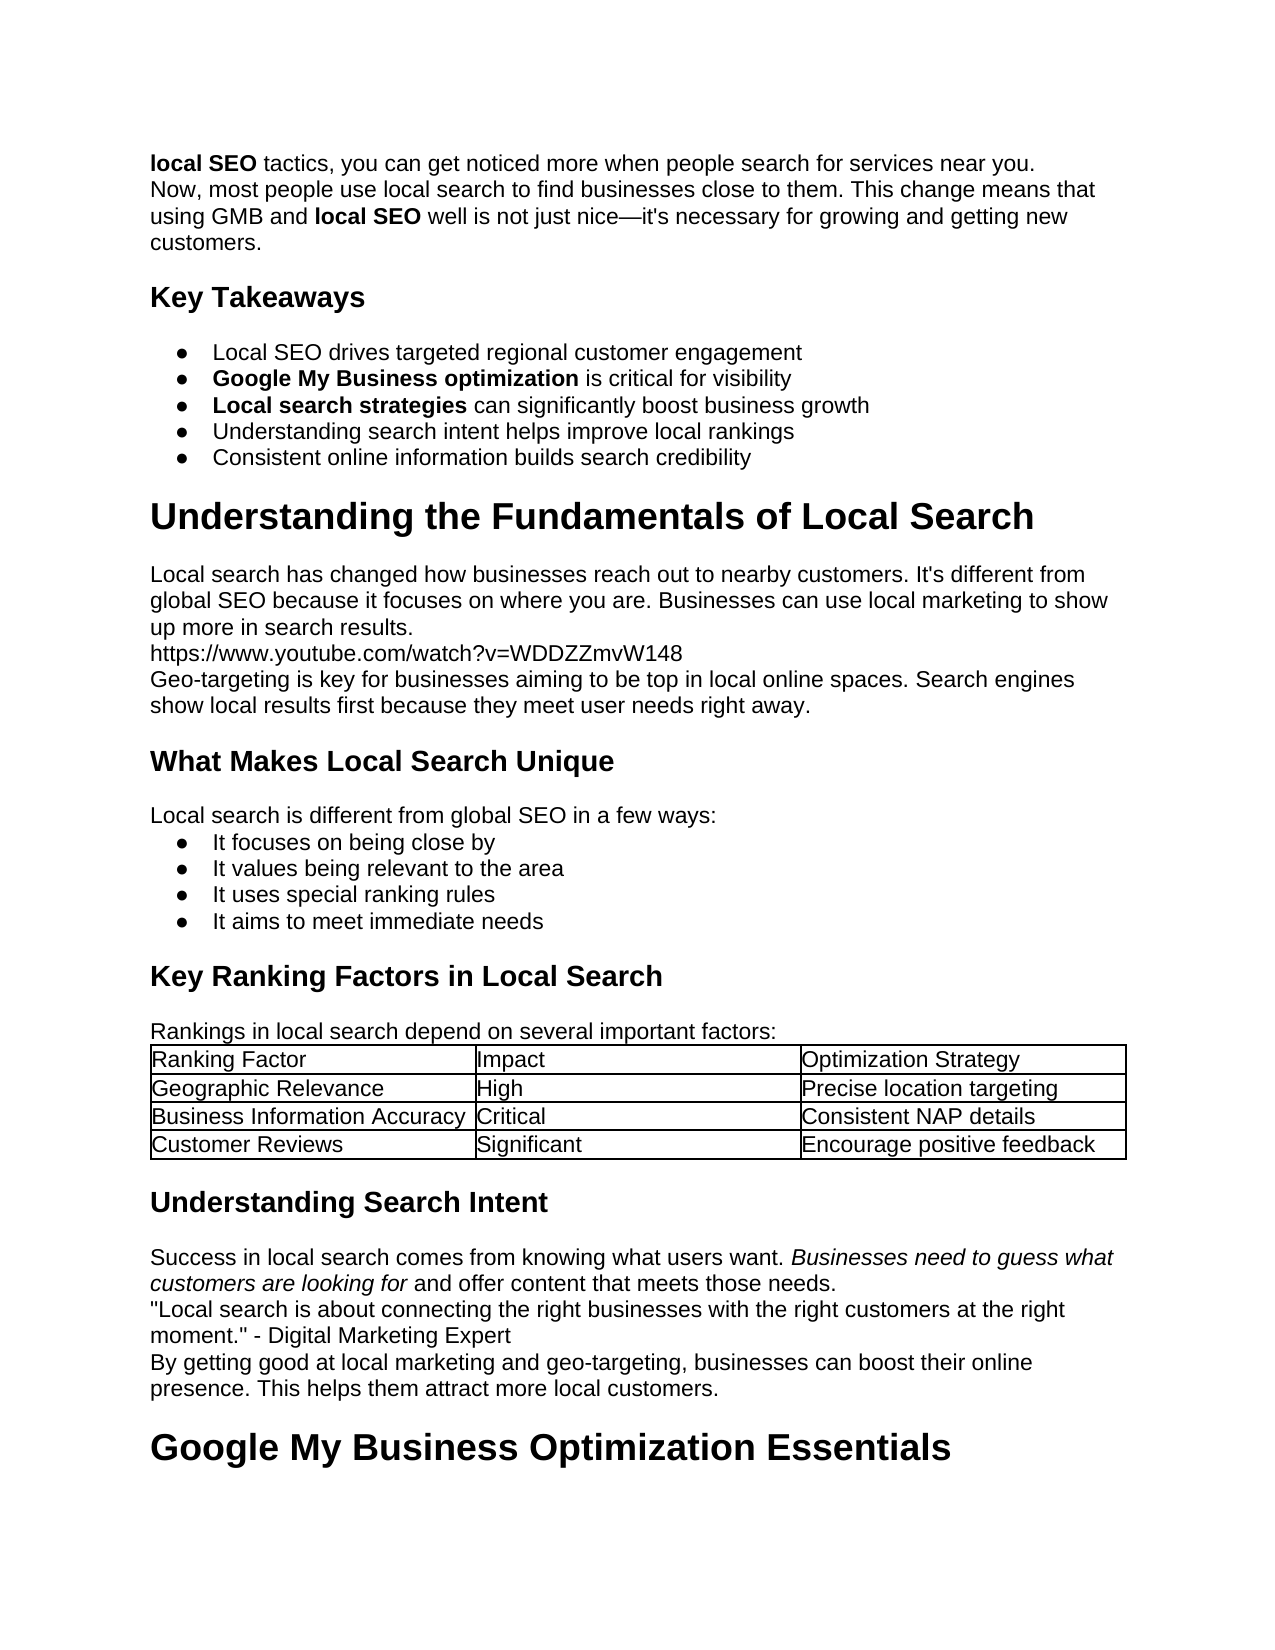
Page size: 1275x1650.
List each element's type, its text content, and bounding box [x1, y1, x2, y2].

table_cell Geographic Relevance [152, 1075, 475, 1101]
table_cell High [477, 1075, 800, 1101]
text Success in local search comes from knowing what users want. Businesses need to guess what customers are looking for and offer content that meets those needs. [150, 1243, 1125, 1296]
text Rankings in local search depend on several important factors: [150, 1018, 1125, 1044]
list It values being relevant to the area [175, 855, 1125, 881]
table_header Optimization Strategy [802, 1046, 1125, 1072]
list Google My Business optimization is critical for visibility [175, 365, 1125, 392]
list Consistent online information builds search credibility [175, 444, 1125, 471]
table_cell Business Information Accuracy [152, 1103, 475, 1129]
text Now, most people use local search to find businesses close to them. This change means that using GMB and local SEO well is not just nice—it's necessary for growing and getting new customers. [150, 176, 1125, 255]
table_header Ranking Factor [152, 1046, 475, 1072]
text https://www.youtube.com/watch?v=WDDZZmvW148 [150, 640, 1125, 666]
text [150, 150, 1125, 176]
list It aims to meet immediate needs [175, 908, 1125, 934]
table_cell Precise location targeting [802, 1075, 1125, 1101]
text "Local search is about connecting the right businesses with the right customers at the right moment." - Digital Marketing Expert [150, 1296, 1125, 1349]
table_cell Consistent NAP details [802, 1103, 1125, 1129]
list It focuses on being close by [175, 829, 1125, 855]
table_cell Customer Reviews [152, 1131, 475, 1158]
text Local search is different from global SEO in a few ways: [150, 802, 1125, 829]
list Local search strategies can significantly boost business growth [175, 392, 1125, 418]
table_cell Critical [477, 1103, 800, 1129]
subtitle Key Takeaways [150, 280, 1125, 314]
text By getting good at local marketing and geo-targeting, businesses can boost their online presence. This helps them attract more local customers. [150, 1349, 1125, 1402]
list Understanding search intent helps improve local rankings [175, 418, 1125, 444]
subtitle What Makes Local Search Unique [150, 744, 1125, 777]
table_cell Encourage positive feedback [802, 1131, 1125, 1158]
subtitle Understanding Search Intent [150, 1185, 1125, 1218]
subtitle Key Ranking Factors in Local Search [150, 959, 1125, 993]
list It uses special ranking rules [175, 881, 1125, 908]
subtitle Understanding the Fundamentals of Local Search [150, 494, 1125, 537]
text Geo-targeting is key for businesses aiming to be top in local online spaces. Search engines show local results first because they meet user needs right away. [150, 666, 1125, 719]
list Local SEO drives targeted regional customer engagement [175, 339, 1125, 365]
subtitle Google My Business Optimization Essentials [150, 1425, 1125, 1468]
table_header Impact [477, 1046, 800, 1072]
text Local search has changed how businesses reach out to nearby customers. It's different from global SEO because it focuses on where you are. Businesses can use local marketing to show up more in search results. [150, 561, 1125, 640]
table_cell Significant [477, 1131, 800, 1158]
